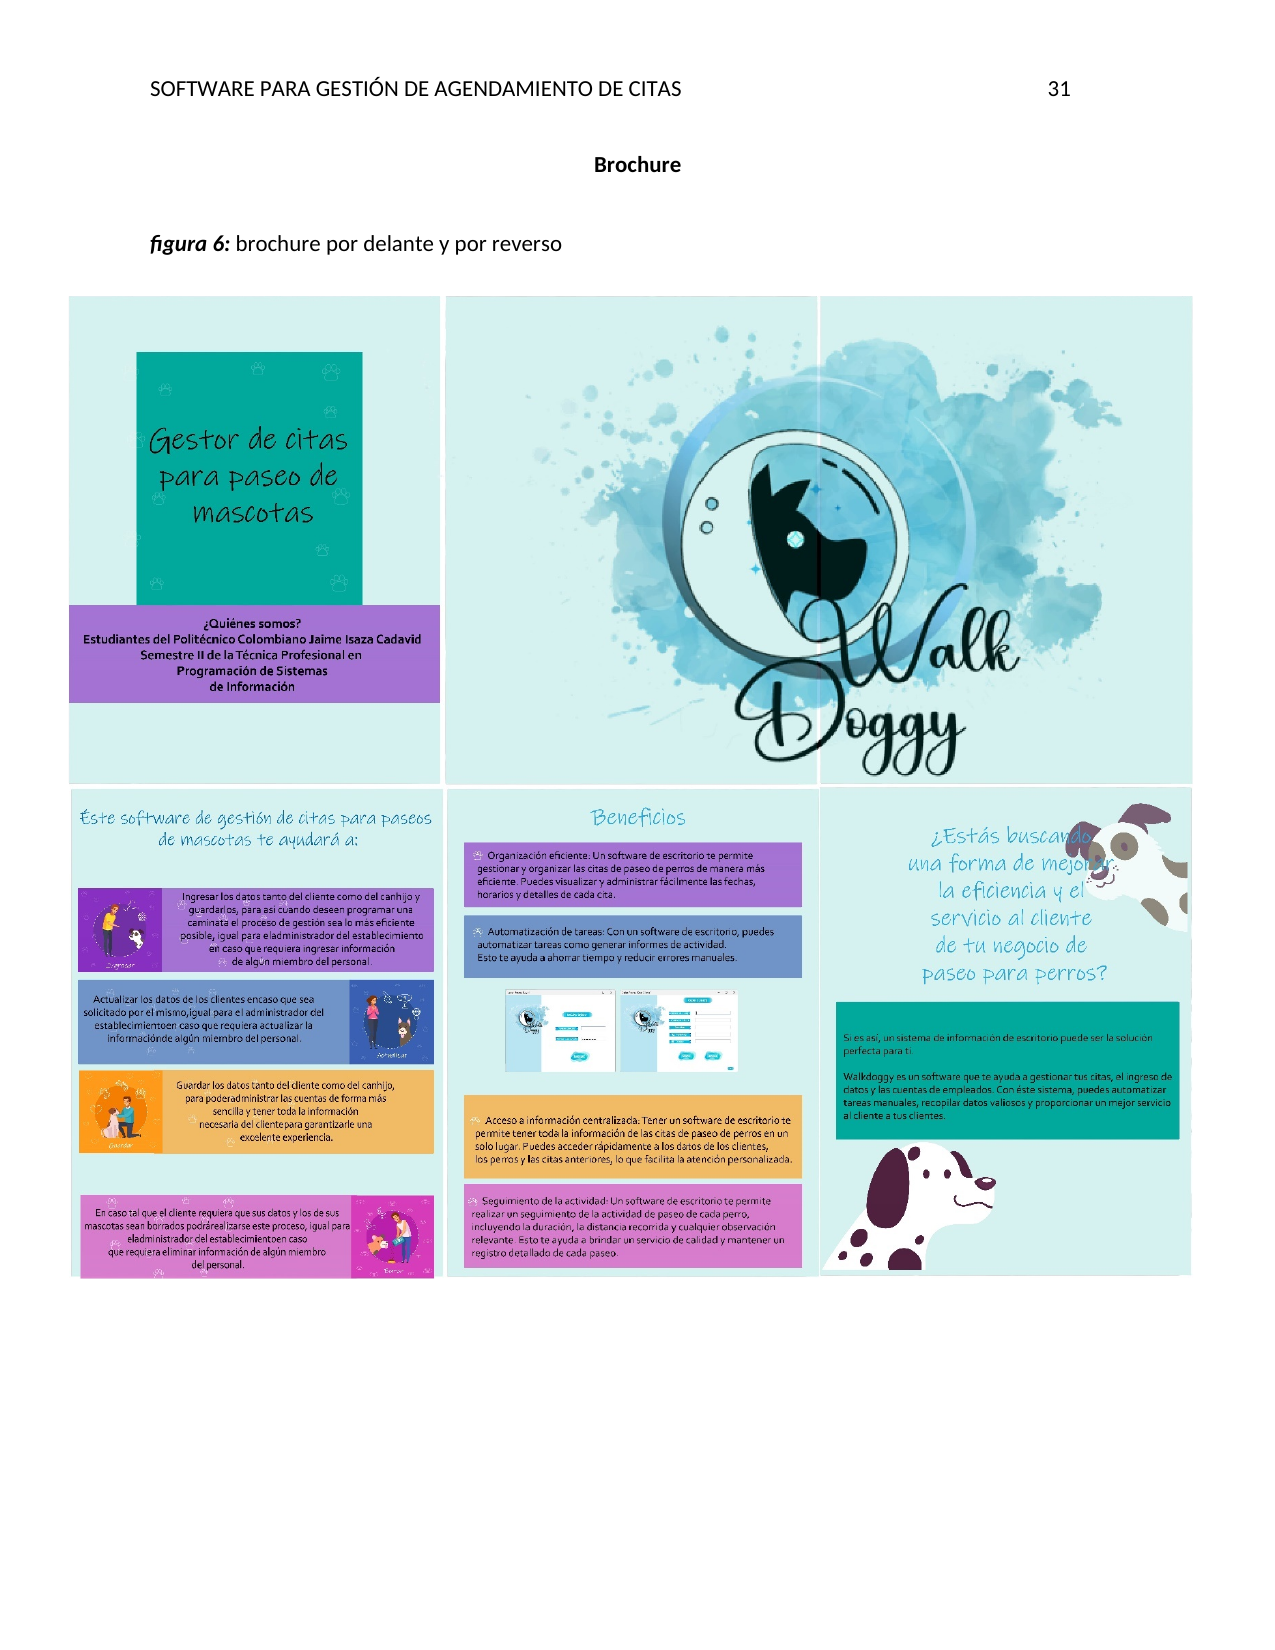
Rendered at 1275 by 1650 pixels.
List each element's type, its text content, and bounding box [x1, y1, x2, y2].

subtitle Brochure [150, 150, 1125, 178]
picture [68, 296, 1220, 1279]
text figura 6: brochure por delante y por reverso [150, 229, 1125, 257]
